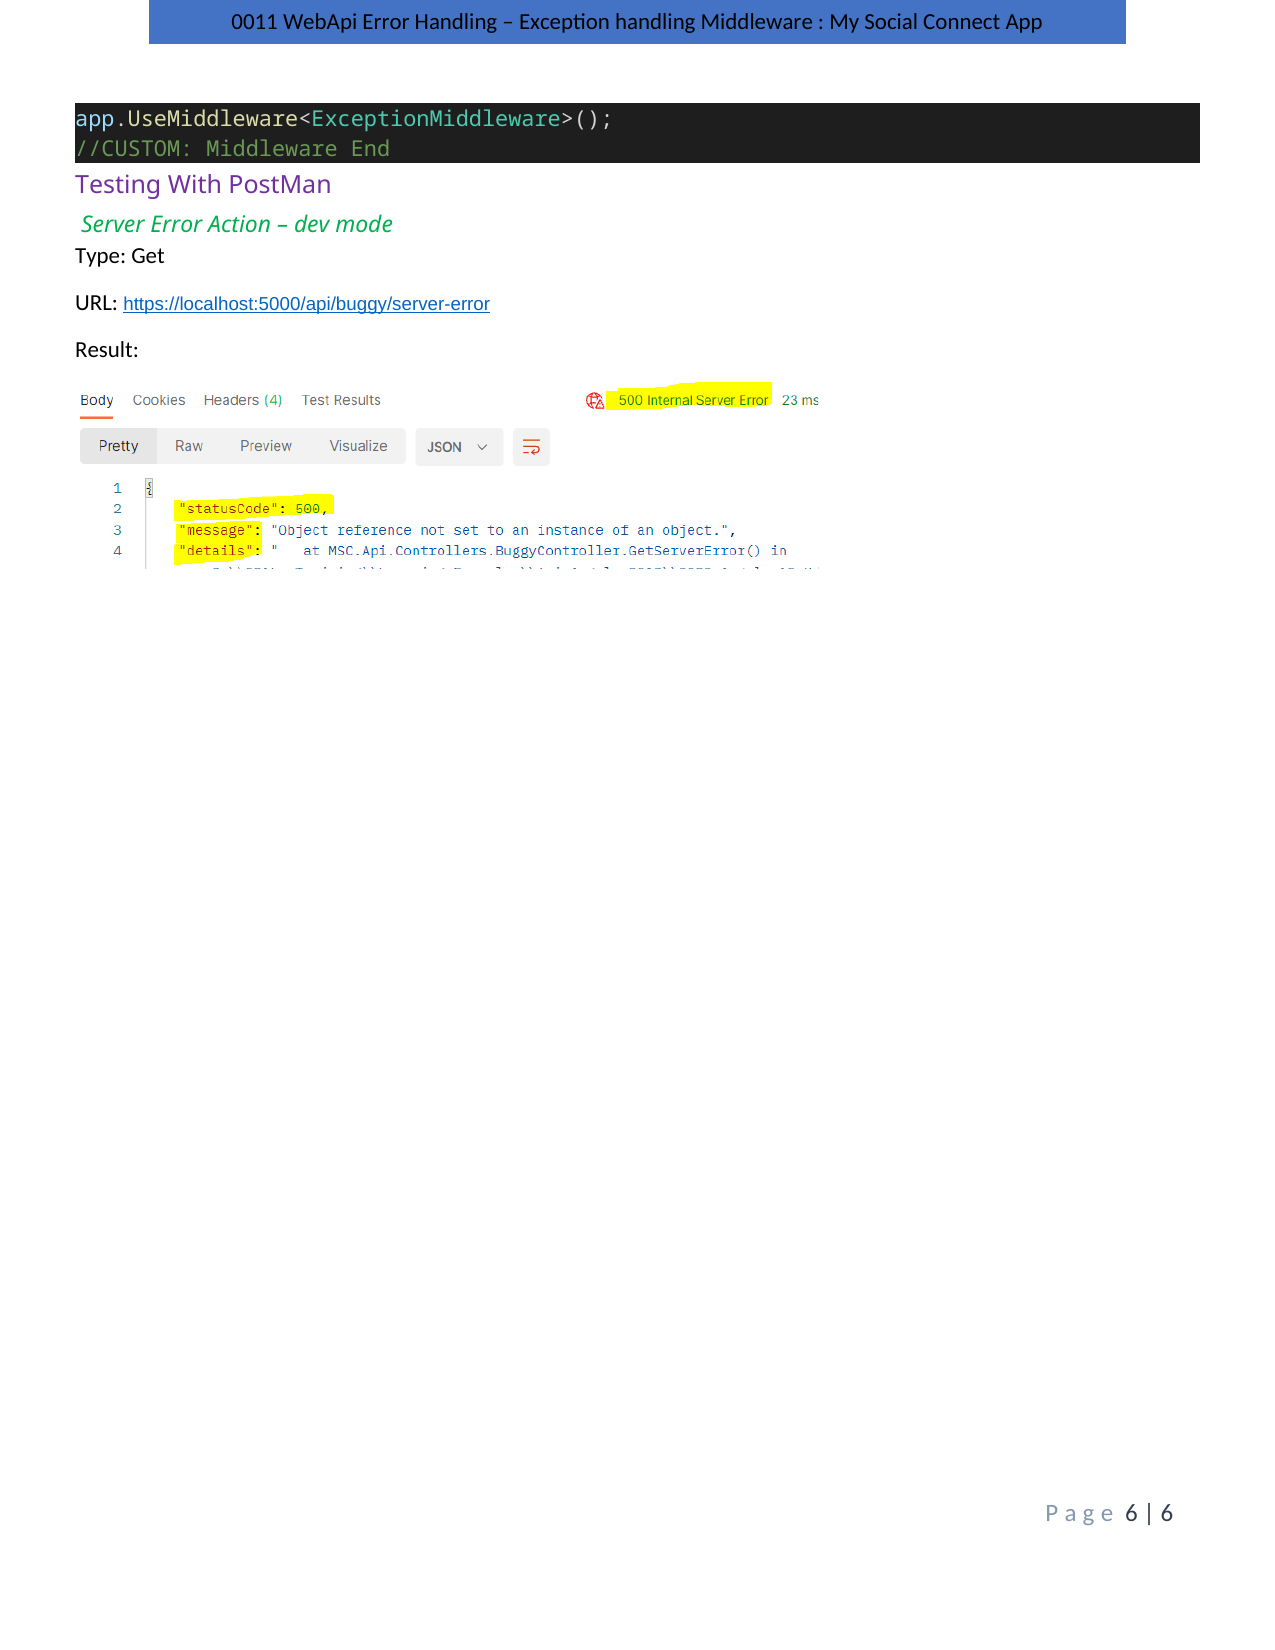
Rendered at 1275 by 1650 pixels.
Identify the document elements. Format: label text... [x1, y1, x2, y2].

text URL: https://localhost:5000/api/buggy/server-error [75, 288, 1200, 316]
text //CUSTOM: Middleware End [75, 133, 1200, 163]
text app.UseMiddleware<ExceptionMiddleware>(); [75, 103, 1200, 133]
text Type: Get [75, 241, 1200, 269]
subtitle Testing With PostMan [75, 167, 1200, 201]
text Result: [75, 335, 1200, 363]
subtitle Server Error Action – dev mode [75, 208, 1200, 239]
picture [75, 382, 819, 569]
